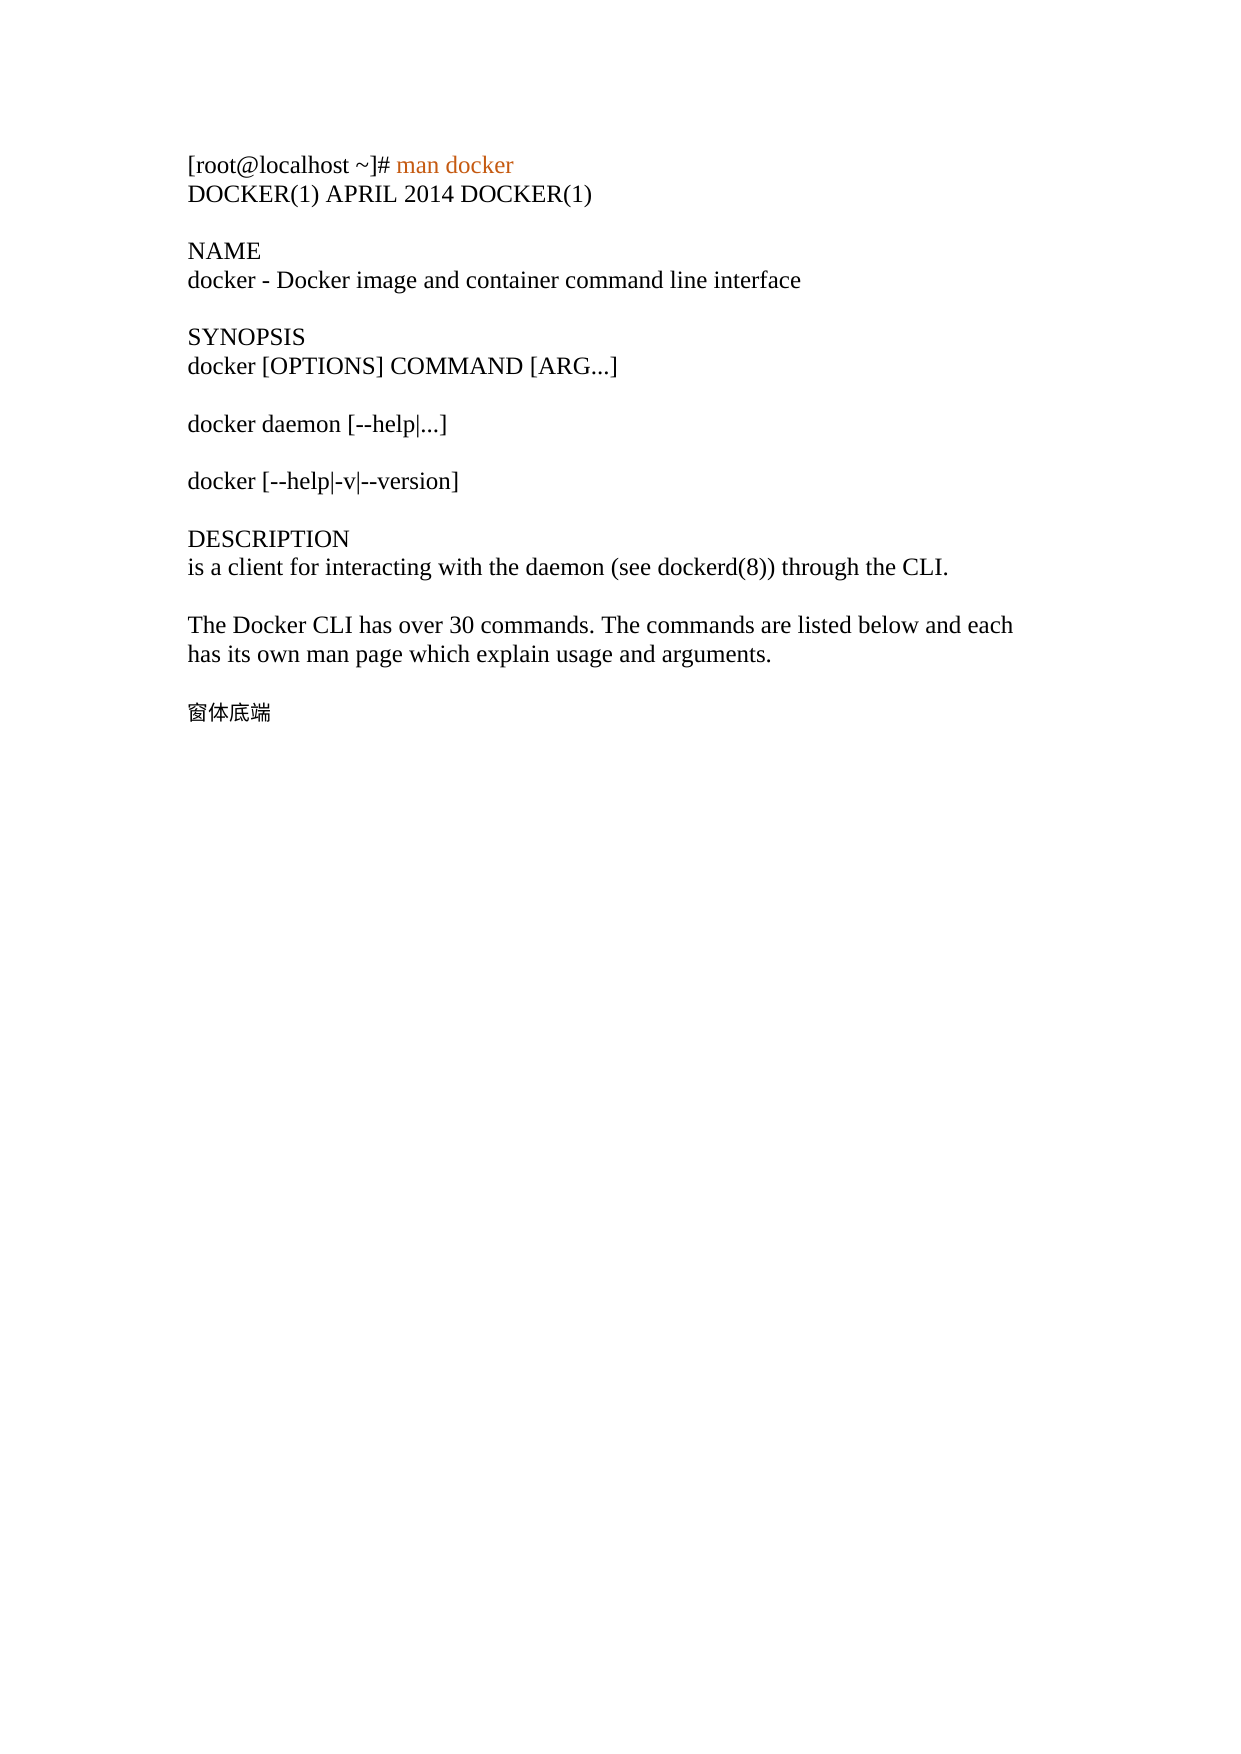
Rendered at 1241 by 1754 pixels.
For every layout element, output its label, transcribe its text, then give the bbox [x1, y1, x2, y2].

text docker - Docker image and container command line interface [187, 265, 1053, 294]
text DESCRIPTION [187, 524, 1053, 552]
text docker daemon [--help|...] [187, 409, 1053, 437]
text docker [OPTIONS] COMMAND [ARG...] [187, 351, 1053, 380]
text SYNOPSIS [187, 322, 1053, 351]
text docker [--help|-v|--version] [187, 466, 1053, 495]
text is a client for interacting with the daemon (see dockerd(8)) through the CLI. [187, 552, 1053, 581]
text DOCKER(1) APRIL 2014 DOCKER(1) [187, 179, 1053, 207]
text NAME [187, 236, 1053, 265]
text The Docker CLI has over 30 commands. The commands are listed below and each has its own man page which explain usage and arguments. [187, 610, 1053, 667]
text [root@localhost ~]# man docker [187, 150, 1053, 179]
